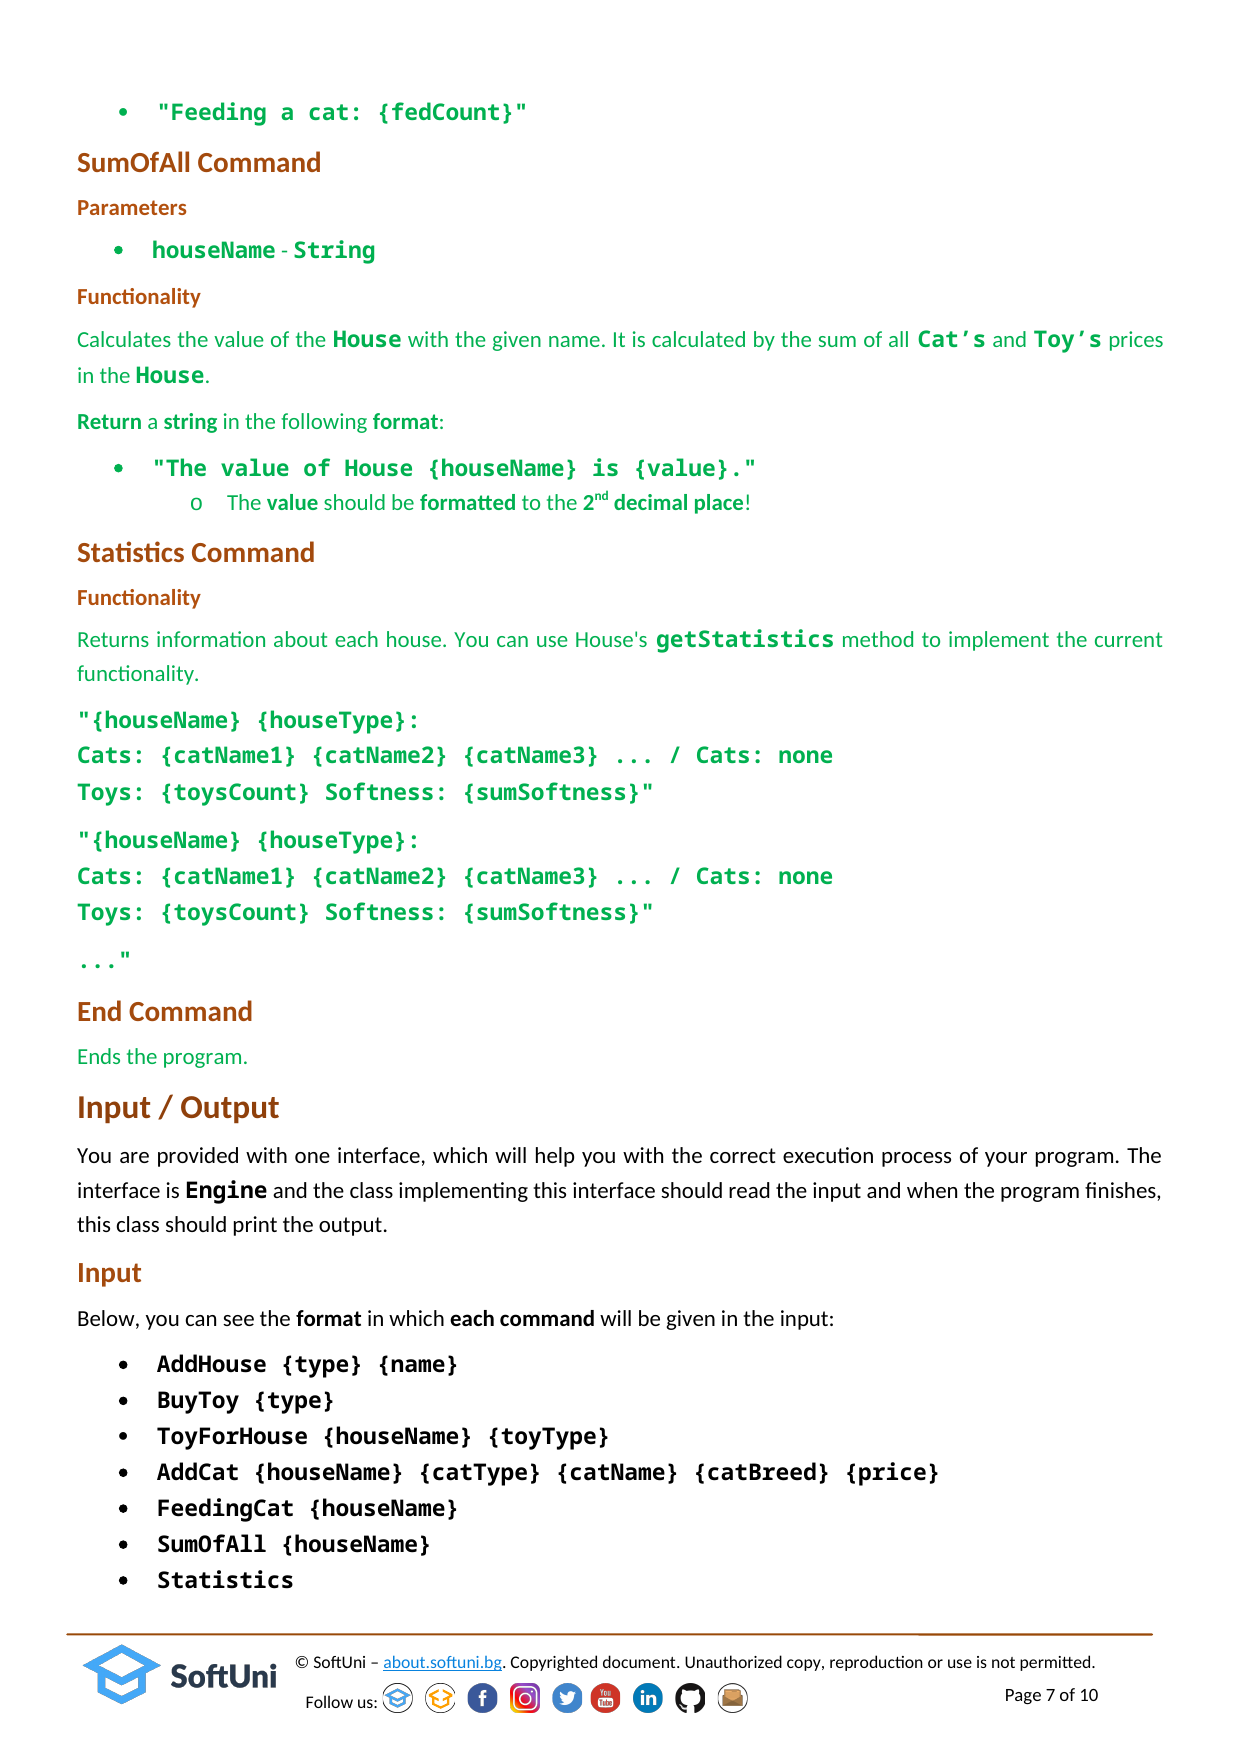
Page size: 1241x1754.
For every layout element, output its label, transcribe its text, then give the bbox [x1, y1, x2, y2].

text "{houseName} {houseType}: Cats: {catName1} {catName2} {catName3} ... / Cats: none Toys: {toysCount} Softness: {sumSoftness}" [77, 703, 1163, 807]
text Returns information about each house. You can use House's getStatistics method to implement the current functionality. [77, 623, 1163, 687]
subtitle Functionality [77, 583, 1163, 611]
list AddCat {houseName} {catType} {catName} {catBreed} {price} [119, 1456, 1163, 1487]
text ..." [77, 944, 1163, 975]
subtitle SumOfAll Command [77, 144, 1163, 179]
text Return a string in the following format: [77, 407, 1163, 435]
text Ends the program. [77, 1042, 1163, 1070]
picture [654, 1704, 663, 1713]
text "{houseName} {houseType}: Cats: {catName1} {catName2} {catName3} ... / Cats: none Toys: {toysCount} Softness: {sumSoftness}" [77, 824, 1163, 927]
list "The value of House {houseName} is {value}." [114, 452, 1163, 483]
subtitle Input / Output [77, 1087, 1163, 1127]
picture [633, 1683, 642, 1692]
subtitle End Command [77, 993, 1163, 1028]
subtitle Functionality [77, 282, 1163, 310]
picture [552, 1683, 583, 1713]
picture [382, 1683, 413, 1713]
picture [467, 1683, 498, 1713]
list houseName - String [114, 234, 1163, 265]
subtitle Parameters [77, 193, 1163, 221]
list SumOfAll {houseName} [119, 1528, 1163, 1559]
list Statistics [119, 1564, 1163, 1595]
picture [590, 1683, 621, 1713]
list BuyToy {type} [119, 1384, 1163, 1416]
list ToyForHouse {houseName} {toyType} [119, 1420, 1163, 1452]
picture [633, 1704, 642, 1713]
picture [510, 1683, 540, 1713]
subtitle Input [77, 1254, 1163, 1290]
list "Feeding a cat: {fedCount}" [119, 95, 1163, 127]
picture [654, 1683, 663, 1692]
list The value should be formatted to the 2nd decimal place! [189, 488, 1163, 517]
picture [675, 1683, 705, 1713]
picture [425, 1683, 455, 1713]
text Below, you can see the format in which each command will be given in the input: [77, 1304, 1163, 1332]
picture [76, 1638, 283, 1710]
picture [717, 1683, 748, 1713]
picture [647, 1695, 656, 1705]
list AddHouse {type} {name} [119, 1348, 1163, 1380]
text You are provided with one interface, which will help you with the correct execution process of your program. The interface is Engine and the class implementing this interface should read the input and when the program finishes, this class should print the output. [77, 1142, 1163, 1238]
subtitle Statistics Command [77, 534, 1163, 569]
text Calculates the value of the House with the given name. It is calculated by the sum of all Cat’s and Toy’s prices in the House. [77, 323, 1163, 390]
list FeedingCat {houseName} [119, 1492, 1163, 1523]
